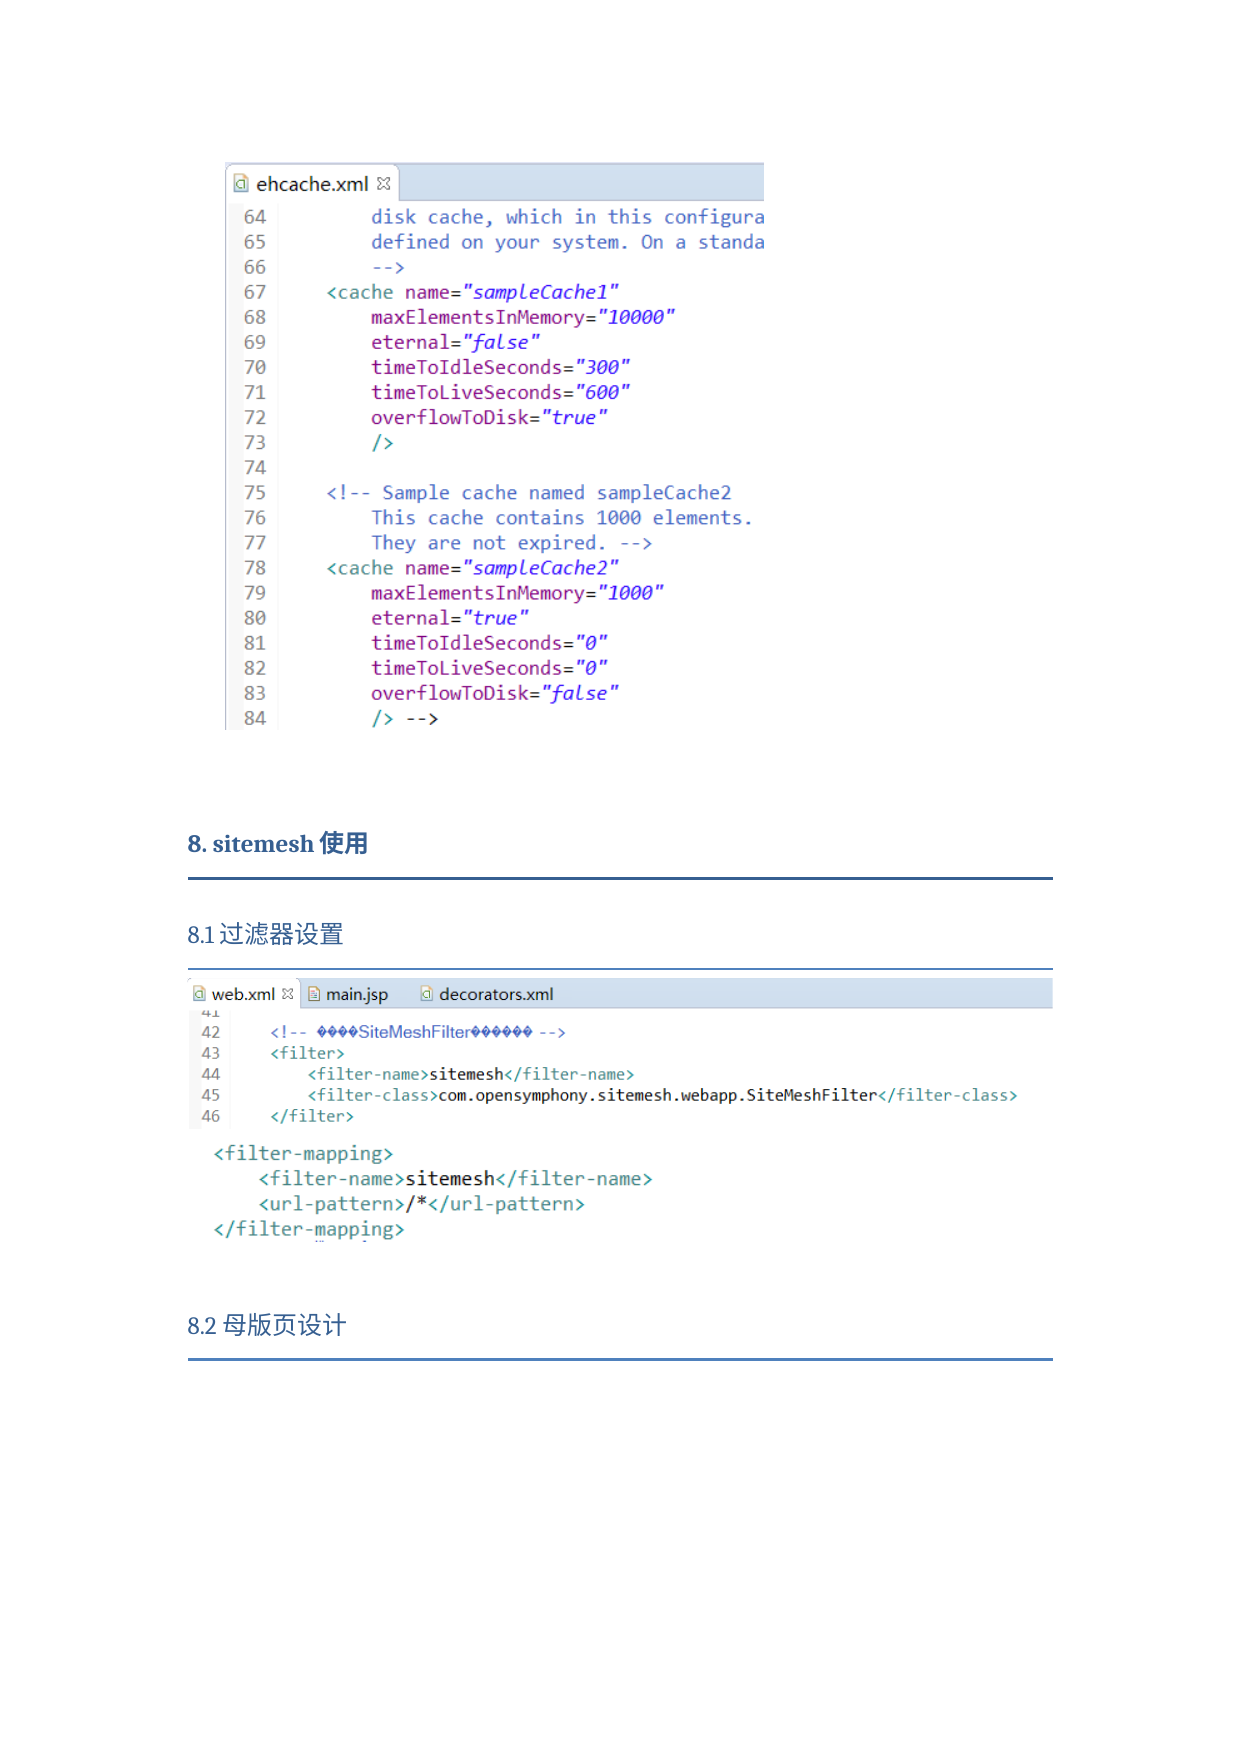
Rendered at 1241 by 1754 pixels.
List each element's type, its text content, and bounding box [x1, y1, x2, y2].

subtitle 8. sitemesh使用 [187, 809, 1053, 880]
subtitle 8.1 过滤器设置 [187, 901, 1053, 970]
subtitle 8.2 母版页设计 [187, 1291, 1053, 1361]
picture [187, 978, 1053, 1129]
picture [187, 1140, 663, 1242]
picture [225, 162, 764, 730]
